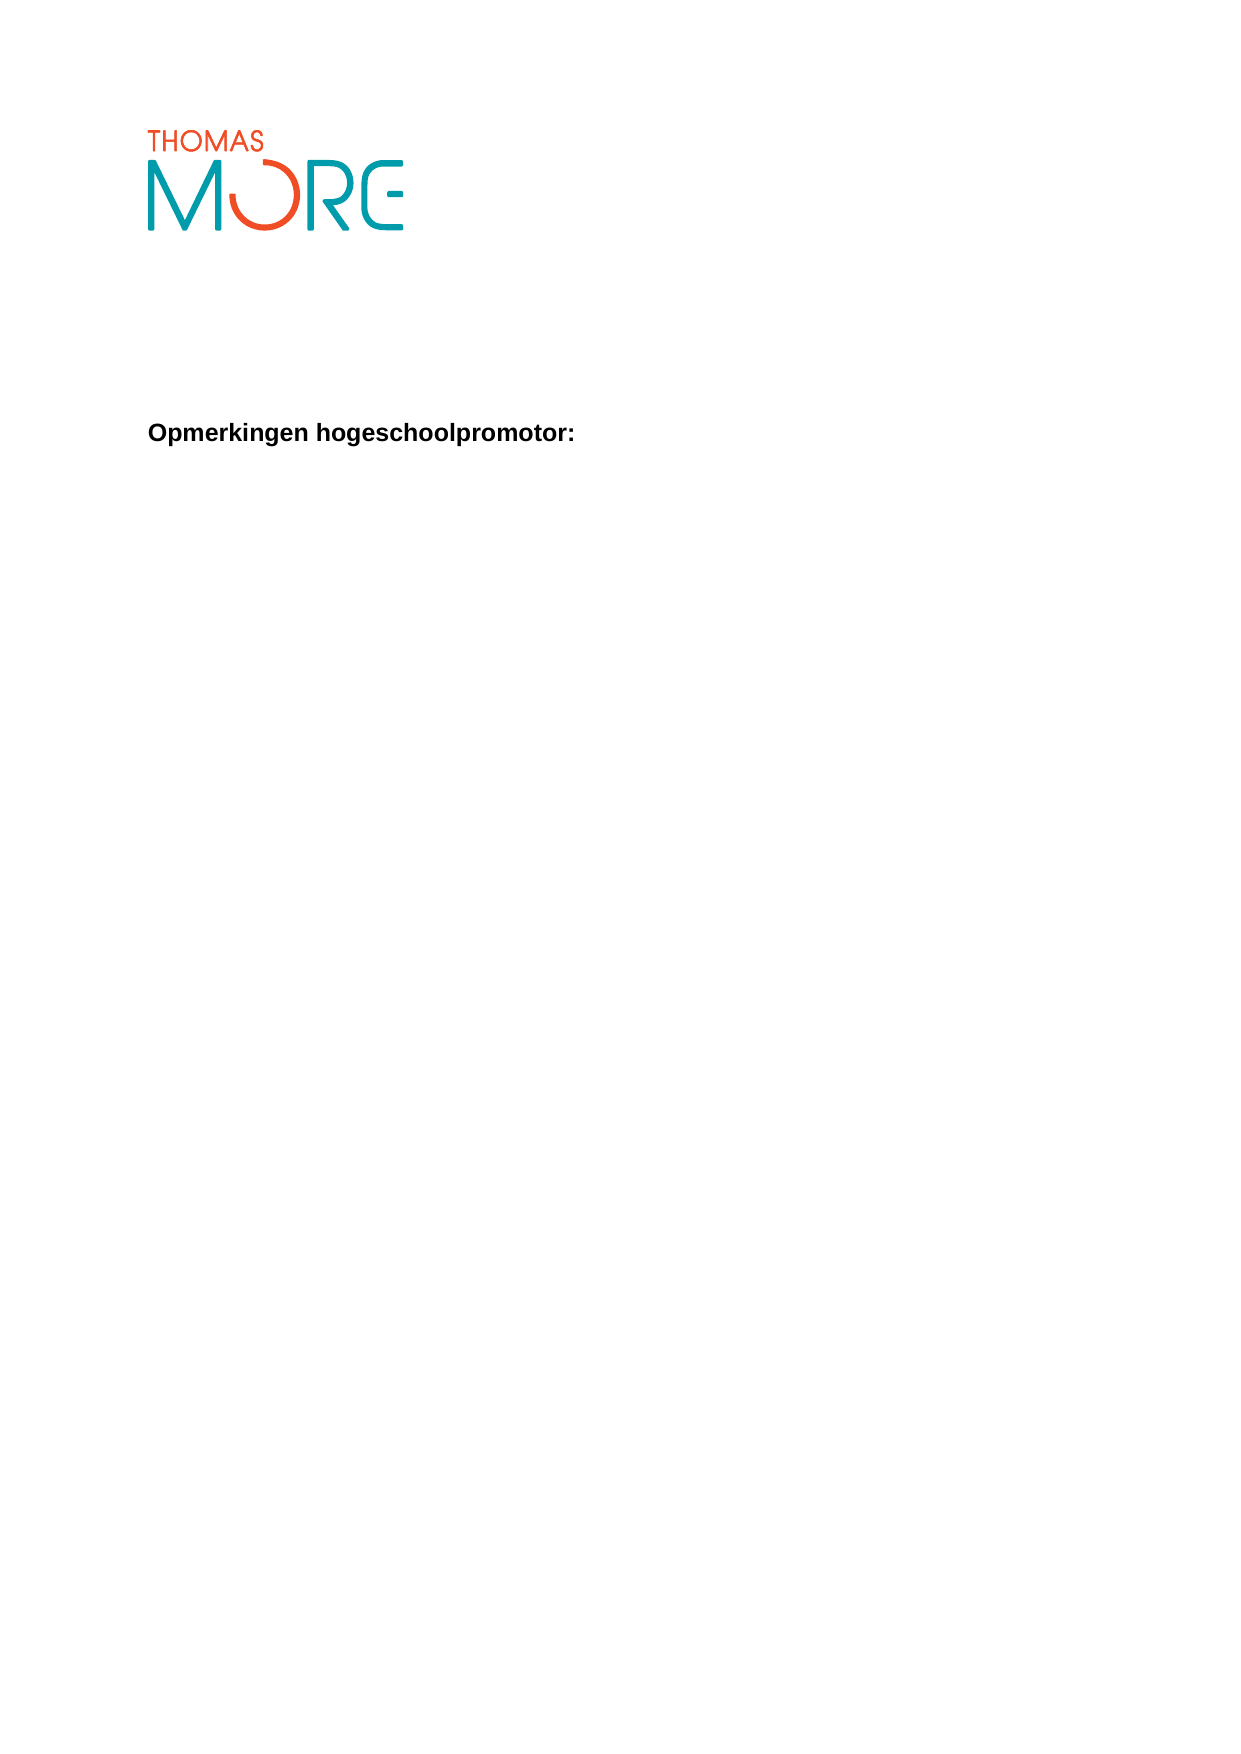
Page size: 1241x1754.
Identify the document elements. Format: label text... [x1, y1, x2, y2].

text Opmerkingen hogeschoolpromotor: [148, 418, 1092, 446]
